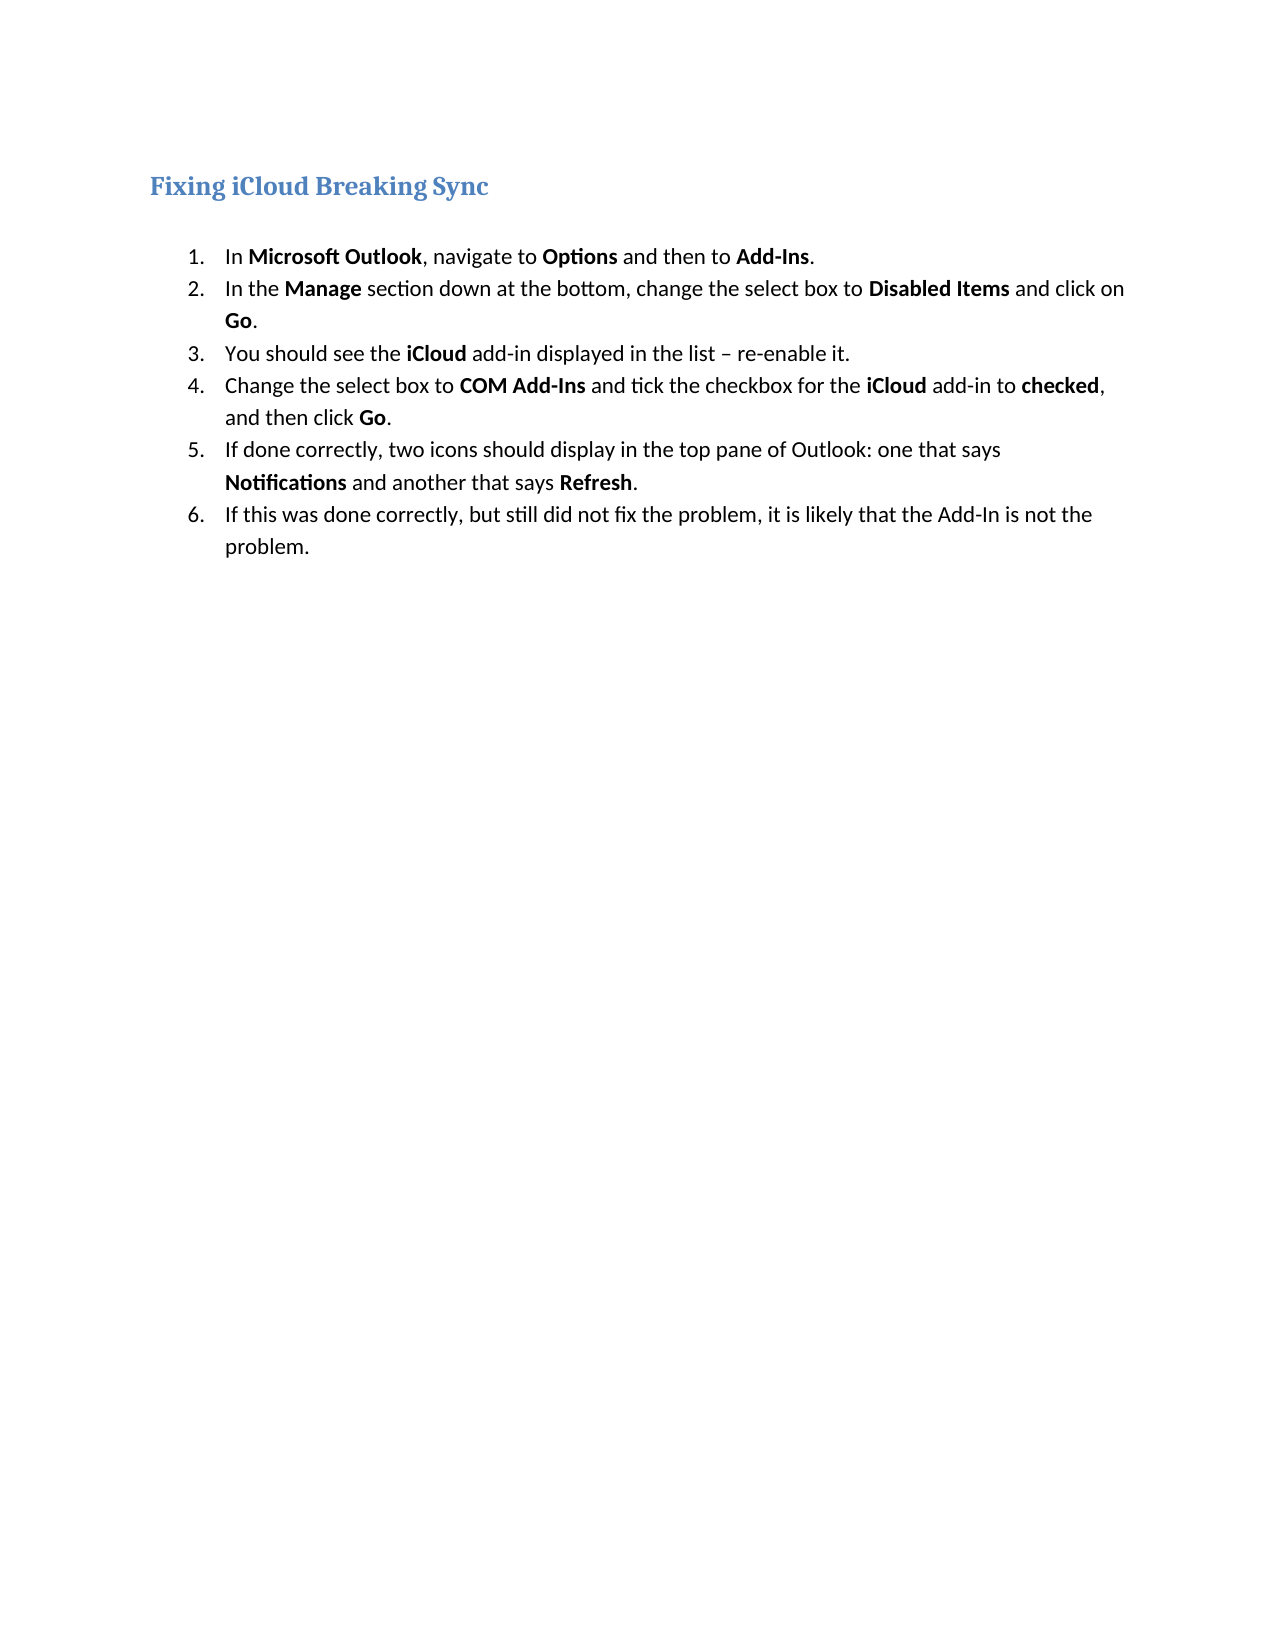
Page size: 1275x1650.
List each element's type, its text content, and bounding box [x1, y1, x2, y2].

list You should see the iCloud add-in displayed in the list – re-enable it. [187, 339, 1125, 367]
list In the Manage section down at the bottom, change the select box to Disabled Items and click on Go. [187, 274, 1125, 335]
list If done correctly, two icons should display in the top pane of Outlook: one that says Notifications and another that says Refresh. [187, 435, 1125, 496]
list Change the select box to COM Add-Ins and tick the checkbox for the iCloud add-in to checked, and then click Go. [187, 371, 1125, 431]
list In Microsoft Outlook, navigate to Options and then to Add-Ins. [187, 242, 1125, 270]
list If this was done correctly, but still did not fix the problem, it is likely that the Add-In is not the problem. [187, 500, 1125, 560]
subtitle Fixing iCloud Breaking Sync [150, 171, 1125, 238]
